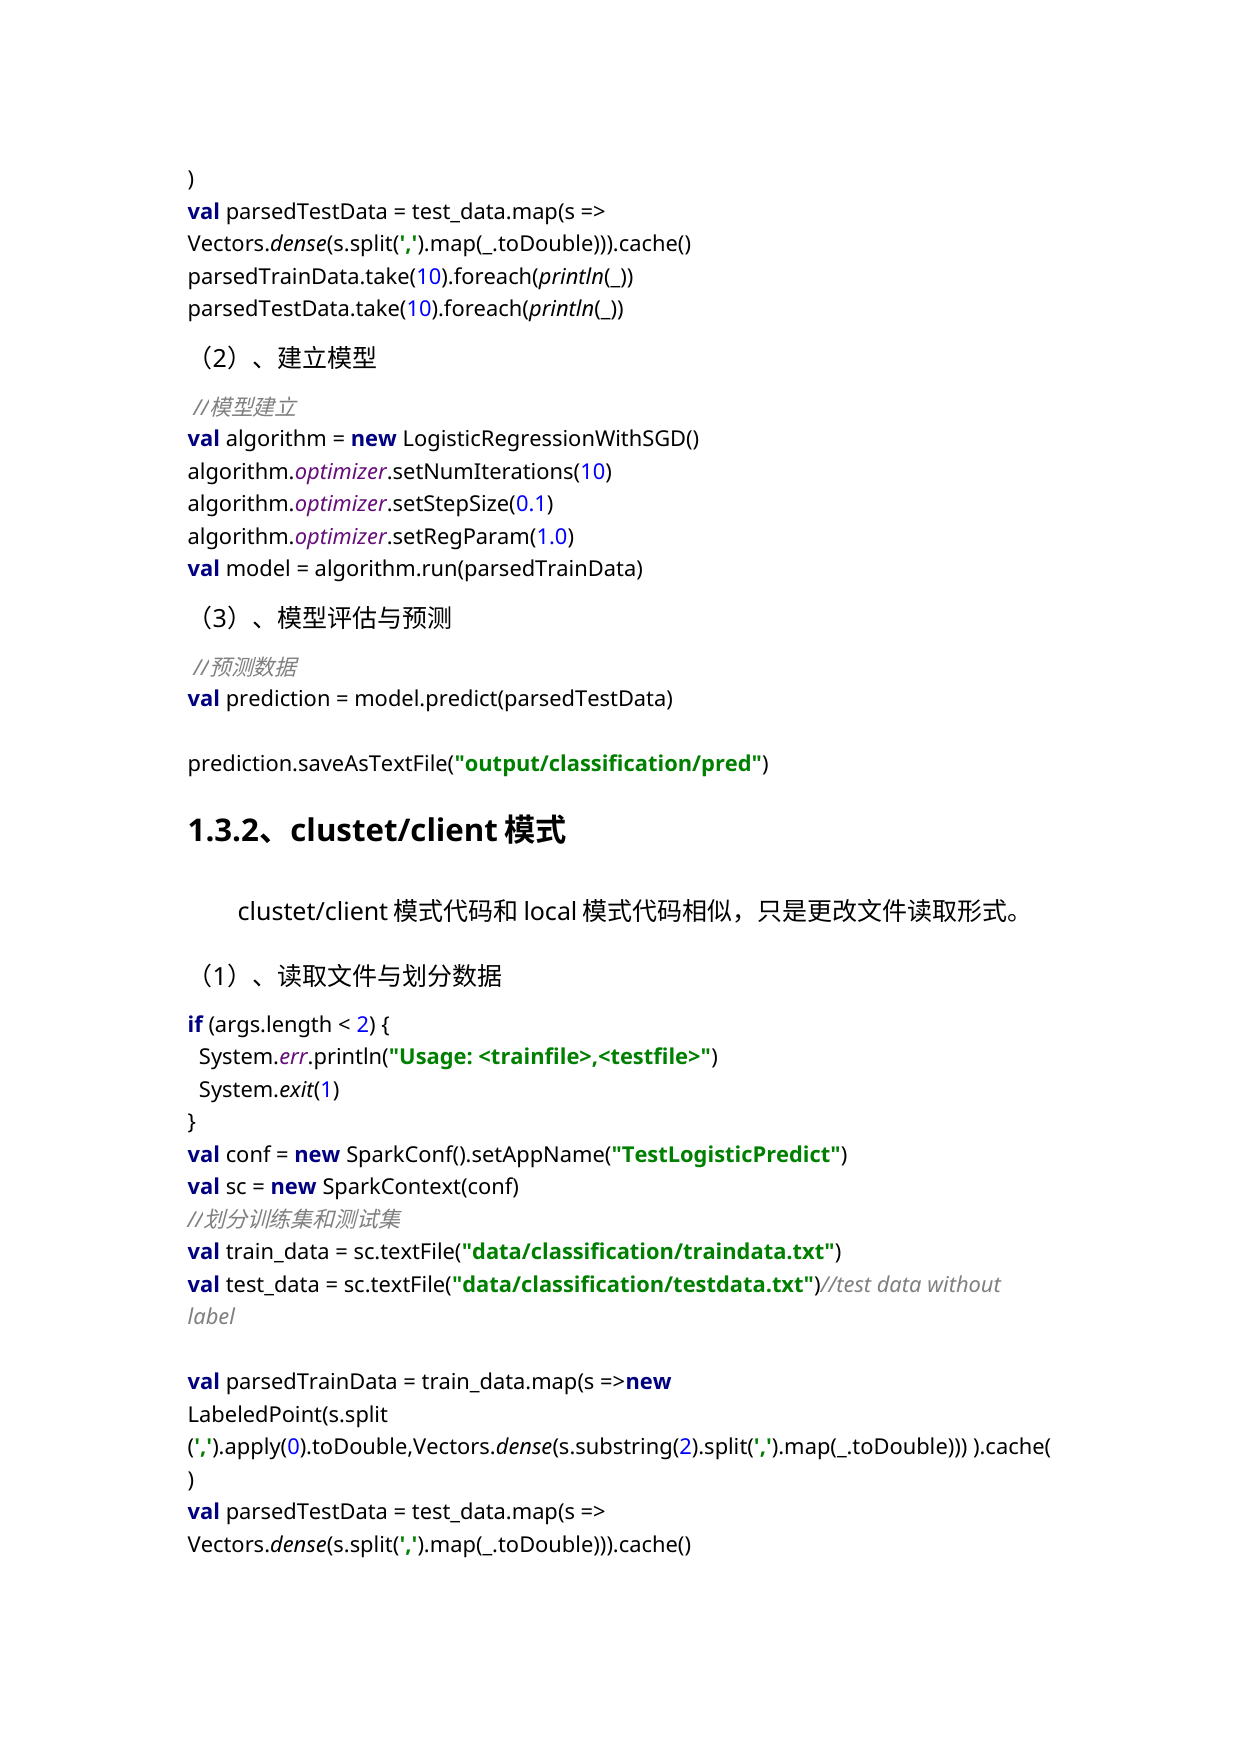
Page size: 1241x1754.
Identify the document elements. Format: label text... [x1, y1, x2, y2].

text （3）、模型评估与预测 //预测数据 val prediction = model.predict(parsedTestData) prediction.saveAsTextFile("output/classification/pred") [187, 584, 1053, 779]
text clustet/client模式代码和local模式代码相似，只是更改文件读取形式。 [187, 877, 1053, 942]
subtitle 1.3.2、clustet/client模式 [187, 796, 1053, 861]
text （1）、读取文件与划分数据 [187, 942, 1053, 1007]
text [187, 162, 1053, 324]
text （2）、建立模型 //模型建立 val algorithm = new LogisticRegressionWithSGD() algorithm.optimizer.setNumIterations(10) algorithm.optimizer.setStepSize(0.1) algorithm.optimizer.setRegParam(1.0) val model = algorithm.run(parsedTrainData) [187, 324, 1053, 584]
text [187, 1007, 1053, 1560]
